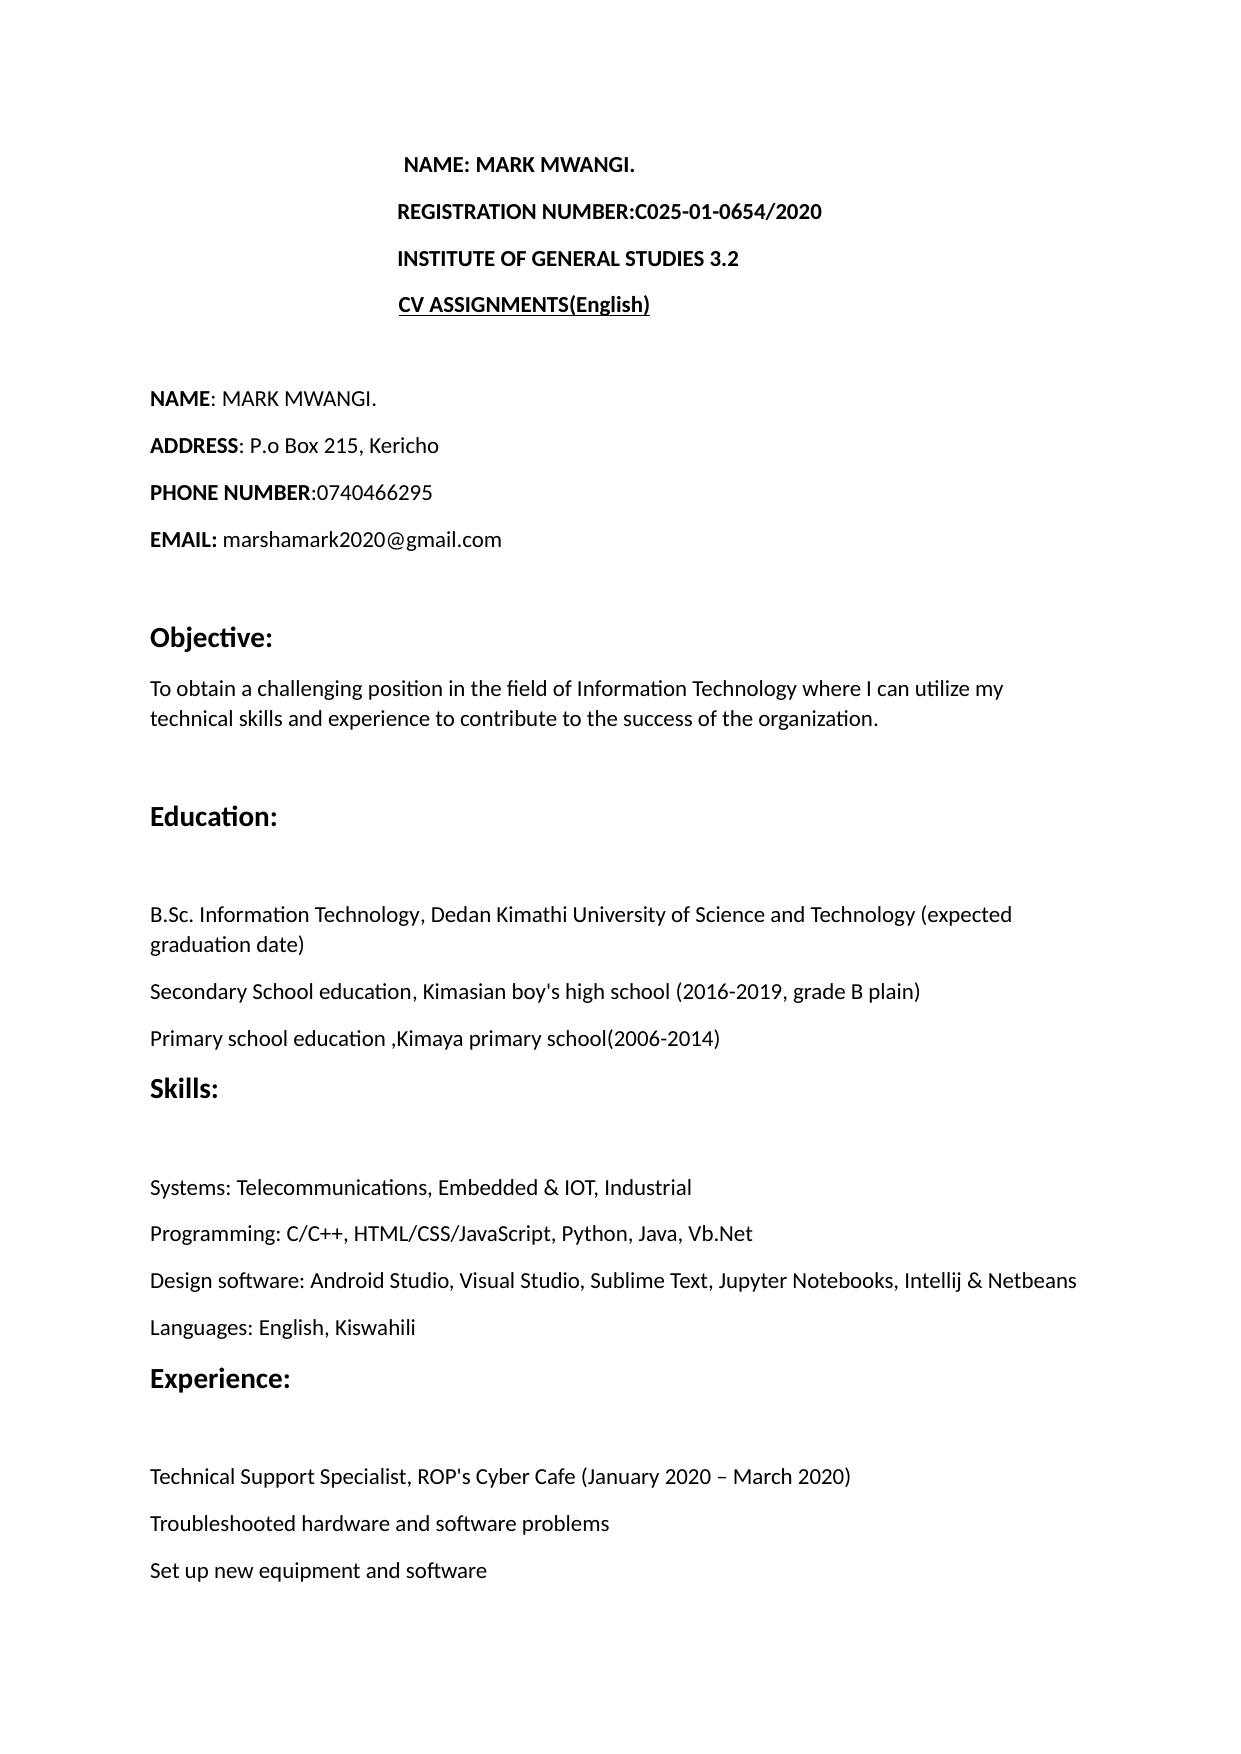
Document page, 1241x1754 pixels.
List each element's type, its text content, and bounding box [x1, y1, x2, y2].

text Technical Support Specialist, ROP's Cyber Cafe (January 2020 – March 2020) [150, 1462, 1090, 1490]
text INSTITUTE OF GENERAL STUDIES 3.2 [150, 244, 1090, 272]
text PHONE NUMBER:0740466295 [150, 478, 1090, 506]
text REGISTRATION NUMBER:C025-01-0654/2020 [150, 197, 1090, 225]
text Secondary School education, Kimasian boy's high school (2016-2019, grade B plain) [150, 977, 1090, 1005]
text B.Sc. Information Technology, Dedan Kimathi University of Science and Technology (expected graduation date) [150, 900, 1090, 958]
text Troubleshooted hardware and software problems [150, 1509, 1090, 1537]
text CV ASSIGNMENTS(English) [150, 291, 1090, 319]
text Languages: English, Kiswahili [150, 1313, 1090, 1341]
text Set up new equipment and software [150, 1556, 1090, 1584]
text Education: [150, 798, 1090, 833]
text Experience: [150, 1360, 1090, 1396]
text Primary school education ,Kimaya primary school(2006-2014) [150, 1024, 1090, 1052]
text Skills: [150, 1071, 1090, 1106]
text ADDRESS: P.o Box 215, Kericho [150, 431, 1090, 459]
text EMAIL: marshamark2020@gmail.com [150, 525, 1090, 553]
text NAME: MARK MWANGI. [150, 150, 1090, 178]
text Programming: C/C++, HTML/CSS/JavaScript, Python, Java, Vb.Net [150, 1219, 1090, 1247]
text Objective: [150, 619, 1090, 654]
text Systems: Telecommunications, Embedded & IOT, Industrial [150, 1173, 1090, 1201]
text To obtain a challenging position in the field of Information Technology where I can utilize my technical skills and experience to contribute to the success of the organization. [150, 674, 1090, 732]
text NAME: MARK MWANGI. [150, 384, 1090, 412]
text Design software: Android Studio, Visual Studio, Sublime Text, Jupyter Notebooks, Intellij & Netbeans [150, 1266, 1090, 1294]
